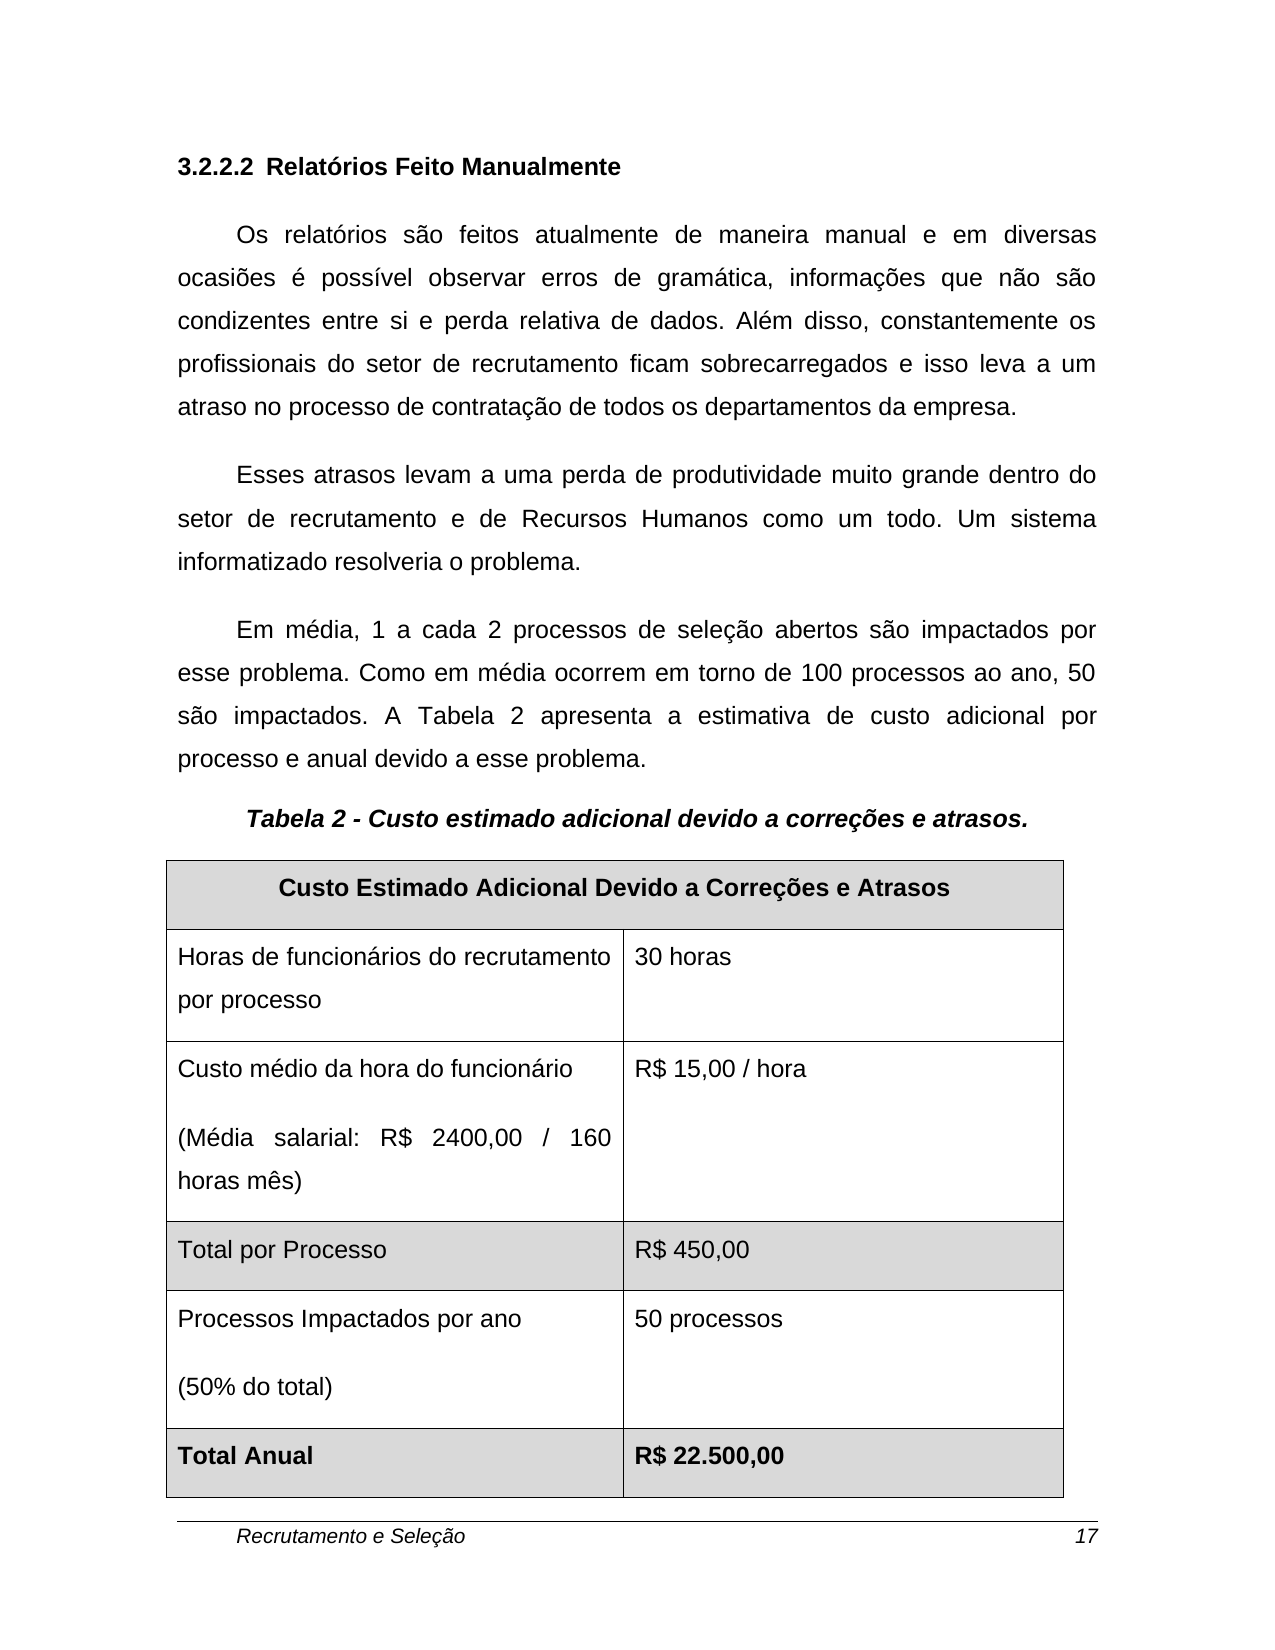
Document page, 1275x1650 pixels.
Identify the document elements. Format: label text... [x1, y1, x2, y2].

table_cell 30 horas [624, 930, 1063, 1041]
table_cell Total por Processo [167, 1222, 623, 1290]
table_cell Horas de funcionários do recrutamento por processo [167, 930, 623, 1041]
table_cell Custo médio da hora do funcionário (Média salarial: R$ 2400,00 / 160 horas mês) [167, 1042, 623, 1221]
table_cell Processos Impactados por ano (50% do total) [167, 1291, 623, 1427]
text Em média, 1 a cada 2 processos de seleção abertos são impactados por esse problema. Como em média ocorrem em torno de 100 processos ao ano, 50 são impactados. A Tabela 2 apresenta a estimativa de custo adicional por processo e anual devido a esse problema. [177, 615, 1098, 773]
text Esses atrasos levam a uma perda de produtividade muito grande dentro do setor de recrutamento e de Recursos Humanos como um todo. Um sistema informatizado resolveria o problema. [177, 461, 1098, 576]
table_cell R$ 450,00 [624, 1222, 1063, 1290]
table_cell 50 processos [624, 1291, 1063, 1427]
table_cell Total Anual [167, 1429, 623, 1497]
table_cell R$ 22.500,00 [624, 1429, 1063, 1497]
text Tabela 2 - Custo estimado adicional devido a correções e atrasos. [177, 804, 1098, 833]
table_header Custo Estimado Adicional Devido a Correções e Atrasos [167, 861, 1063, 929]
text Os relatórios são feitos atualmente de maneira manual e em diversas ocasiões é possível observar erros de gramática, informações que não são condizentes entre si e perda relativa de dados. Além disso, constantemente os profissionais do setor de recrutamento ficam sobrecarregados e isso leva a um atraso no processo de contratação de todos os departamentos da empresa. [177, 220, 1098, 421]
subtitle Relatórios Feito Manualmente [177, 152, 1098, 181]
table_cell R$ 15,00 / hora [624, 1042, 1063, 1221]
